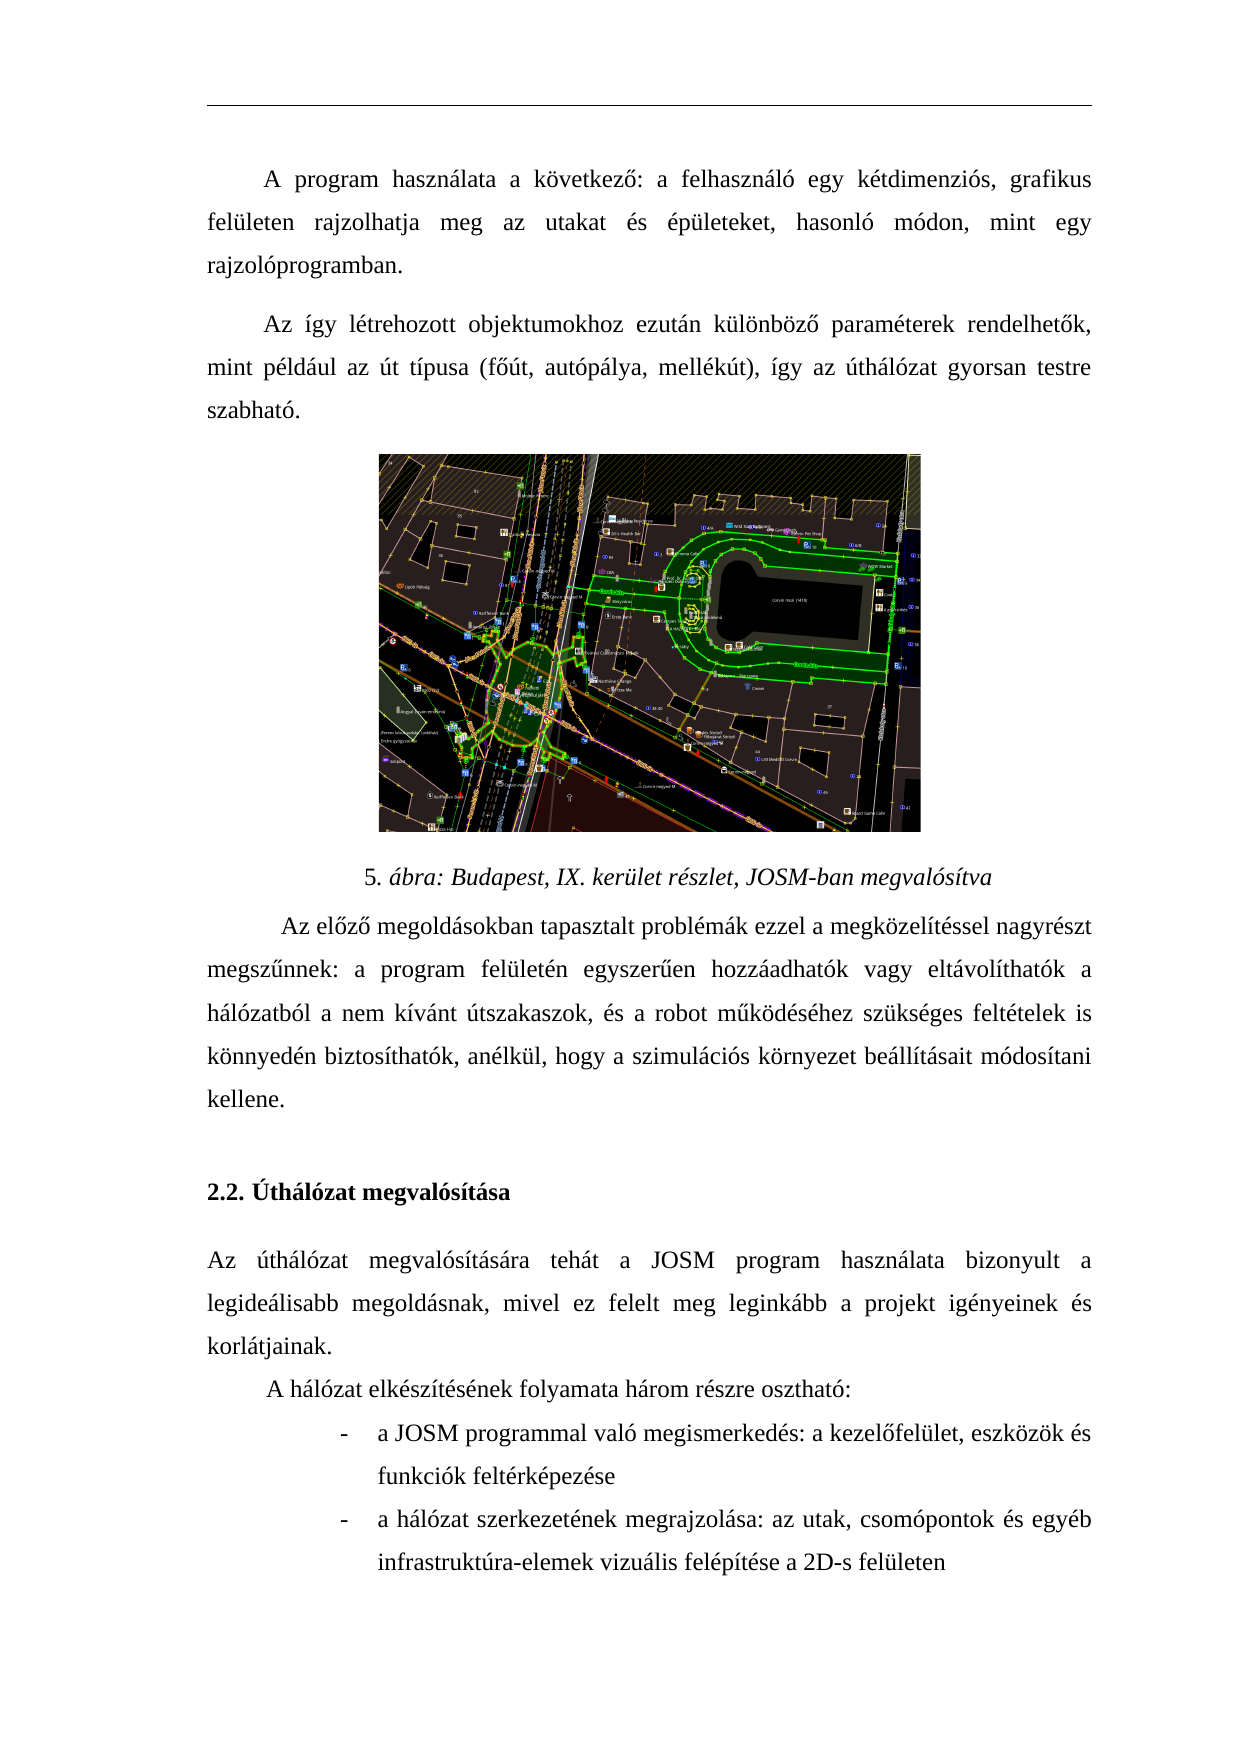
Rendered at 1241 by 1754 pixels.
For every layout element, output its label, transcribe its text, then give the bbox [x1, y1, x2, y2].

text Az így létrehozott objektumokhoz ezután különböző paraméterek rendelhetők, mint például az út típusa (főút, autópálya, mellékút), így az úthálózat gyorsan testre szabható. [207, 309, 1092, 424]
list a JOSM programmal való megismerkedés: a kezelőfelület, eszközök és funkciók feltérképezése [340, 1418, 1092, 1489]
text 5. ábra: Budapest, IX. kerület részlet, JOSM-ban megvalósítva [207, 862, 1092, 891]
text A hálózat elkészítésének folyamata három részre osztható: [207, 1374, 1092, 1403]
subtitle Úthálózat megvalósítása [207, 1177, 1092, 1206]
text Az előző megoldásokban tapasztalt problémák ezzel a megközelítéssel nagyrészt megszűnnek: a program felületén egyszerűen hozzáadhatók vagy eltávolíthatók a hálózatból a nem kívánt útszakaszok, és a robot működéséhez szükséges feltételek is könnyedén biztosíthatók, anélkül, hogy a szimulációs környezet beállításait módosítani kellene. [207, 911, 1092, 1113]
list a hálózat szerkezetének megrajzolása: az utak, csomópontok és egyéb infrastruktúra-elemek vizuális felépítése a 2D-s felületen [340, 1504, 1092, 1576]
text A program használata a következő: a felhasználó egy kétdimenziós, grafikus felületen rajzolhatja meg az utakat és épületeket, hasonló módon, mint egy rajzolóprogramban. [207, 164, 1092, 279]
picture [378, 454, 921, 832]
text Az úthálózat megvalósítására tehát a JOSM program használata bizonyult a legideálisabb megoldásnak, mivel ez felelt meg leginkább a projekt igényeinek és korlátjainak. [207, 1245, 1092, 1360]
